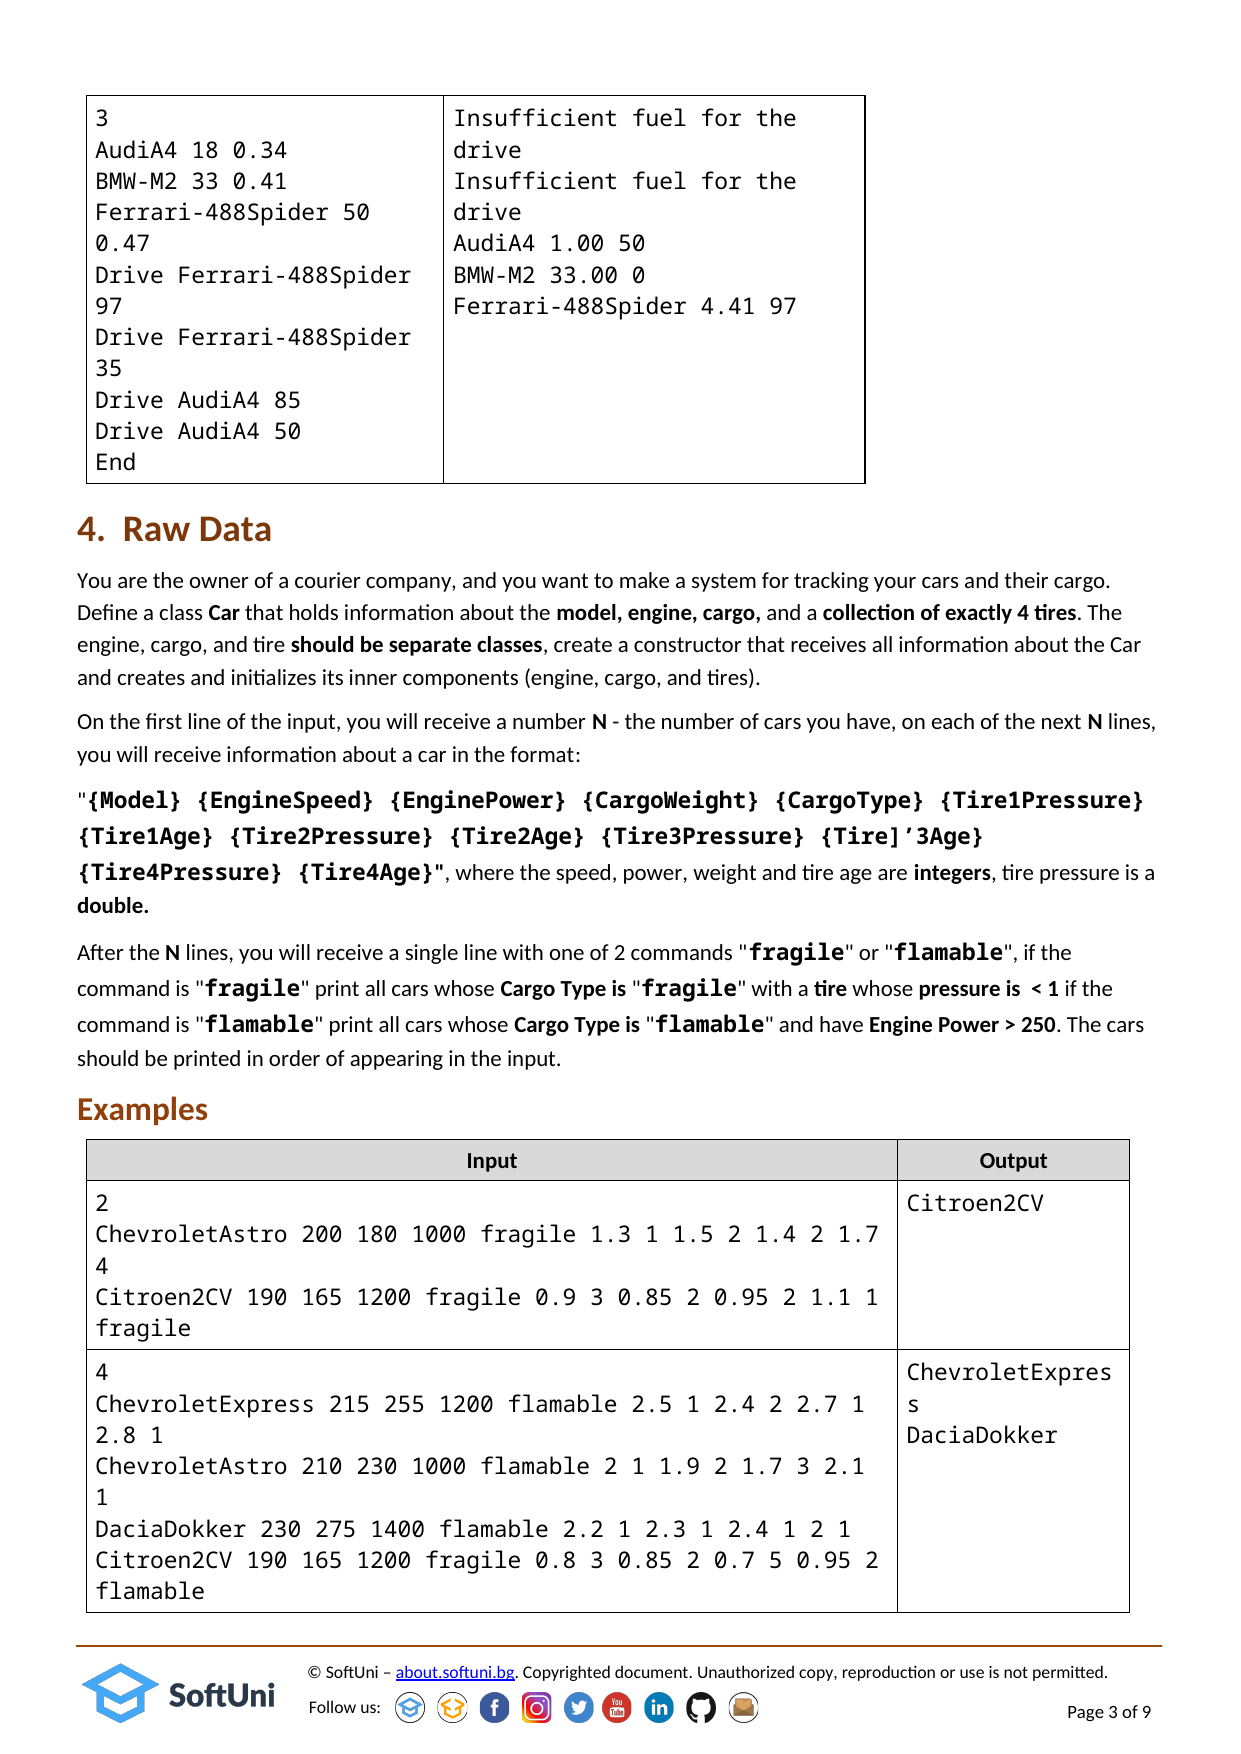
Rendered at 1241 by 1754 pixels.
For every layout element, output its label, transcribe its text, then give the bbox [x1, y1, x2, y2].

picture [395, 1692, 425, 1723]
picture [686, 1692, 716, 1723]
table_cell 2 ChevroletAstro 200 180 1000 fragile 1.3 1 1.5 2 1.4 2 1.7 4 Citroen2CV 190 165 1200 fragile 0.9 3 0.85 2 0.95 2 1.1 1 fragile [87, 1181, 897, 1349]
picture [665, 1692, 674, 1701]
picture [644, 1692, 653, 1701]
table_cell Citroen2CV [898, 1181, 1129, 1349]
picture [728, 1692, 759, 1723]
table_header Input [87, 1140, 897, 1180]
subtitle Examples [77, 1088, 1163, 1129]
text You are the owner of a courier company, and you want to make a system for tracking your cars and their cargo. Define a class Car that holds information about the model, engine, cargo, and a collection of exactly 4 tires. The engine, cargo, and tire should be separate classes, create a constructor that receives all information about the Car and creates and initializes its inner components (engine, cargo, and tires). [77, 566, 1163, 691]
table_cell 4 ChevroletExpress 215 255 1200 flamable 2.5 1 2.4 2 2.7 1 2.8 1 ChevroletAstro 210 230 1000 flamable 2 1 1.9 2 1.7 3 2.1 1 DaciaDokker 230 275 1400 flamable 2.2 1 2.3 1 2.4 1 2 1 Citroen2CV 190 165 1200 fragile 0.8 3 0.85 2 0.7 5 0.95 2 flamable [87, 1350, 897, 1612]
picture [644, 1714, 653, 1723]
subtitle Raw Data [77, 505, 1163, 551]
text "{Model} {EngineSpeed} {EnginePower} {CargoWeight} {CargoType} {Tire1Pressure} {Tire1Age} {Tire2Pressure} {Tire2Age} {Tire3Pressure} {Tire]’3Age} {Tire4Pressure} {Tire4Age}", where the speed, power, weight and tire age are integers, tire pressure is a double. [77, 784, 1163, 920]
picture [564, 1692, 594, 1723]
text After the N lines, you will receive a single line with one of 2 commands "fragile" or "flamable", if the command is "fragile" print all cars whose Cargo Type is "fragile" with a tire whose pressure is < 1 if the command is "flamable" print all cars whose Cargo Type is "flamable" and have Engine Power > 250. The cars should be printed in order of appearing in the input. [77, 936, 1163, 1072]
picture [75, 1658, 281, 1729]
picture [437, 1692, 468, 1723]
table_header Output [898, 1140, 1129, 1180]
table_cell 3 AudiA4 18 0.34 BMW-M2 33 0.41 Ferrari-488Spider 50 0.47 Drive Ferrari-488Spider 97 Drive Ferrari-488Spider 35 Drive AudiA4 85 Drive AudiA4 50 End [87, 96, 443, 483]
picture [658, 1705, 667, 1714]
picture [665, 1714, 674, 1723]
table_cell ChevroletExpress DaciaDokker [898, 1350, 1129, 1612]
table_cell Insufficient fuel for the drive Insufficient fuel for the drive AudiA4 1.00 50 BMW-M2 33.00 0 Ferrari-488Spider 4.41 97 [444, 96, 864, 483]
picture [522, 1692, 552, 1723]
picture [479, 1692, 510, 1723]
picture [602, 1692, 632, 1723]
text On the first line of the input, you will receive a number N - the number of cars you have, on each of the next N lines, you will receive information about a car in the format: [77, 707, 1163, 768]
